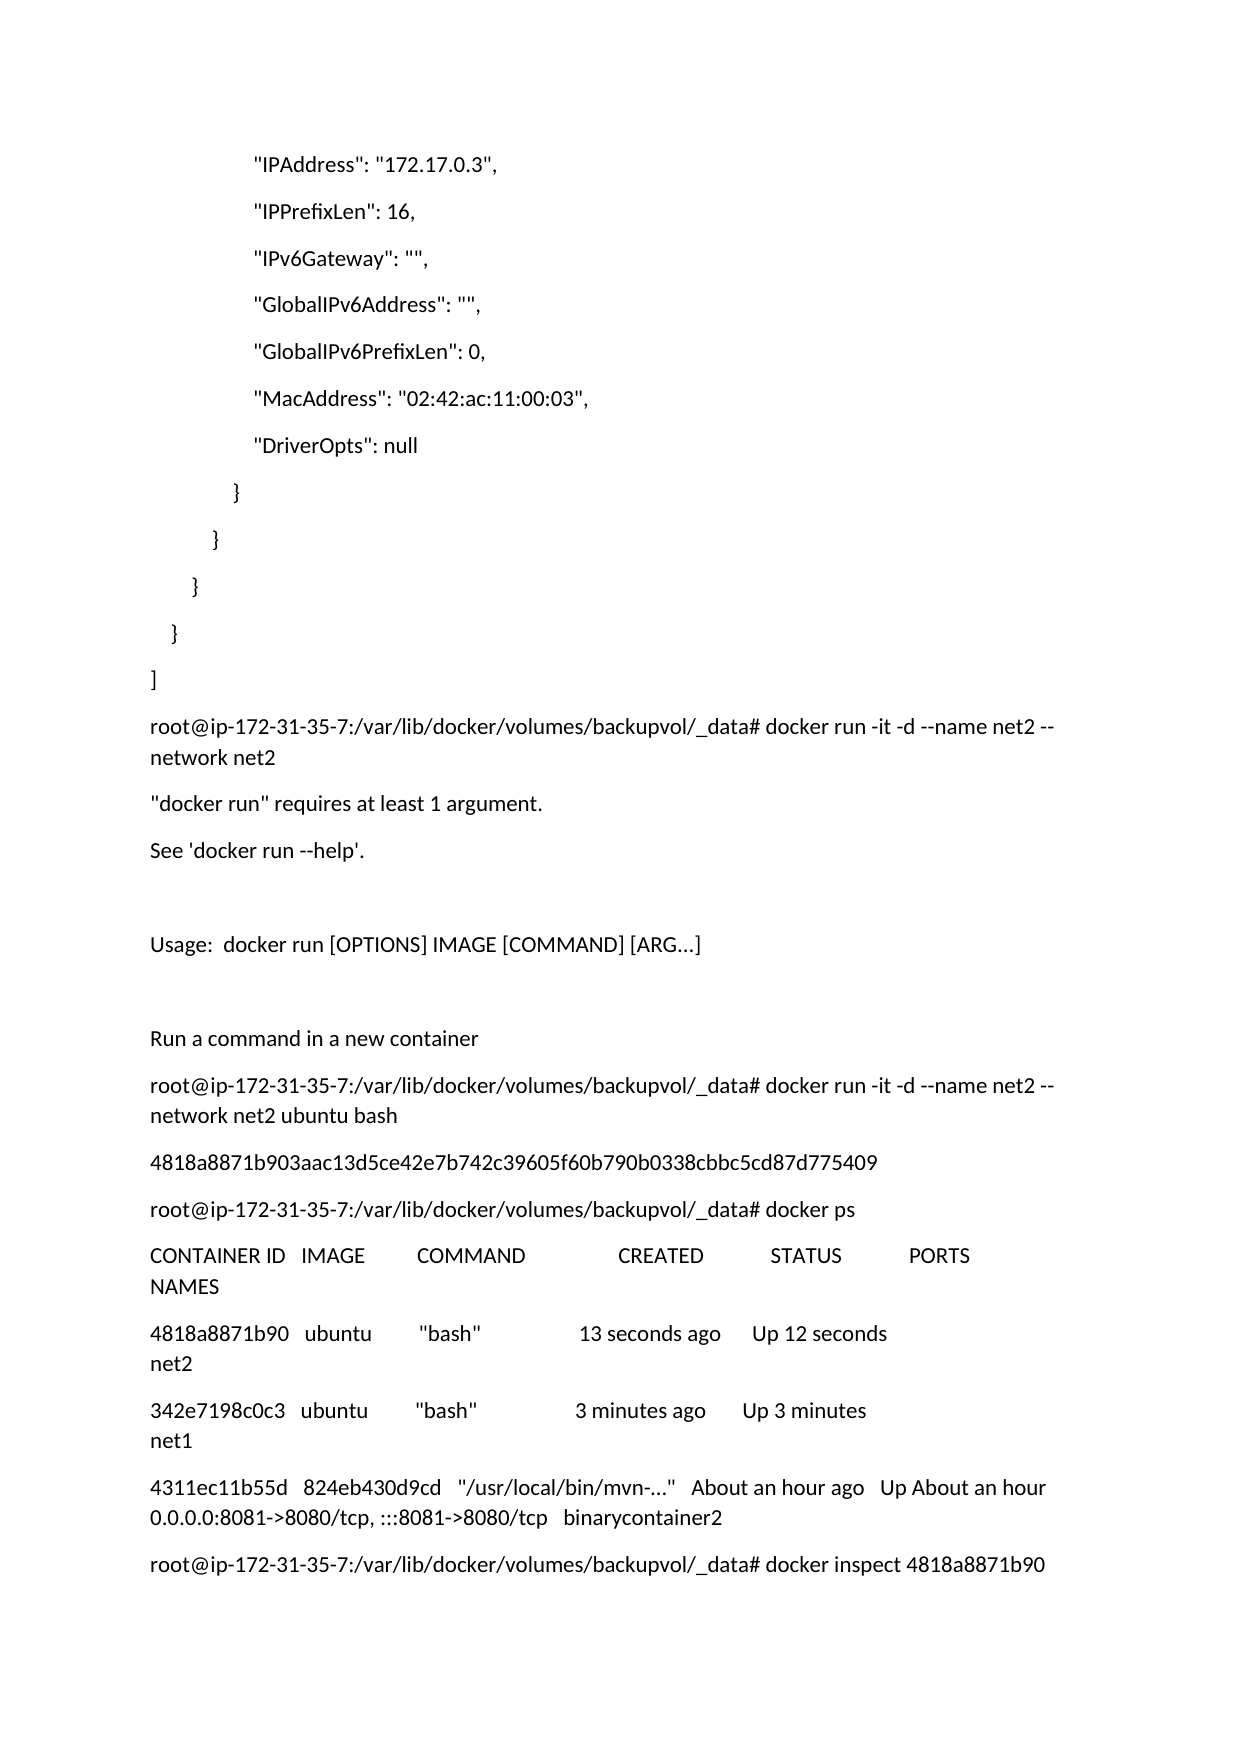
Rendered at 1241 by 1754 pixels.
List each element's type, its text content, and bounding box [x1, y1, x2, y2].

text root@ip-172-31-35-7:/var/lib/docker/volumes/backupvol/_data# docker inspect 4818a8871b90 [150, 1550, 1090, 1578]
text "MacAddress": "02:42:ac:11:00:03", [150, 384, 1090, 412]
text Usage: docker run [OPTIONS] IMAGE [COMMAND] [ARG...] [150, 930, 1090, 958]
text } [150, 525, 1090, 553]
text root@ip-172-31-35-7:/var/lib/docker/volumes/backupvol/_data# docker run -it -d --name net2 --network net2 [150, 712, 1090, 771]
text "IPPrefixLen": 16, [150, 197, 1090, 225]
text } [150, 478, 1090, 506]
text "IPAddress": "172.17.0.3", [150, 150, 1090, 178]
text See 'docker run --help'. [150, 836, 1090, 864]
text CONTAINER ID IMAGE COMMAND CREATED STATUS PORTS NAMES [150, 1242, 1090, 1300]
text 4818a8871b90 ubuntu "bash" 13 seconds ago Up 12 seconds net2 [150, 1319, 1090, 1377]
text 342e7198c0c3 ubuntu "bash" 3 minutes ago Up 3 minutes net1 [150, 1396, 1090, 1454]
text "docker run" requires at least 1 argument. [150, 789, 1090, 818]
text } [150, 572, 1090, 600]
text } [150, 619, 1090, 647]
text Run a command in a new container [150, 1024, 1090, 1052]
text root@ip-172-31-35-7:/var/lib/docker/volumes/backupvol/_data# docker run -it -d --name net2 --network net2 ubuntu bash [150, 1071, 1090, 1129]
text ] [150, 666, 1090, 694]
text 4818a8871b903aac13d5ce42e7b742c39605f60b790b0338cbbc5cd87d775409 [150, 1148, 1090, 1176]
text "IPv6Gateway": "", [150, 244, 1090, 272]
text "GlobalIPv6PrefixLen": 0, [150, 337, 1090, 366]
text "DriverOpts": null [150, 431, 1090, 459]
text "GlobalIPv6Address": "", [150, 291, 1090, 319]
text root@ip-172-31-35-7:/var/lib/docker/volumes/backupvol/_data# docker ps [150, 1195, 1090, 1223]
text 4311ec11b55d 824eb430d9cd "/usr/local/bin/mvn-…" About an hour ago Up About an hour 0.0.0.0:8081->8080/tcp, :::8081->8080/tcp binarycontainer2 [150, 1473, 1090, 1531]
